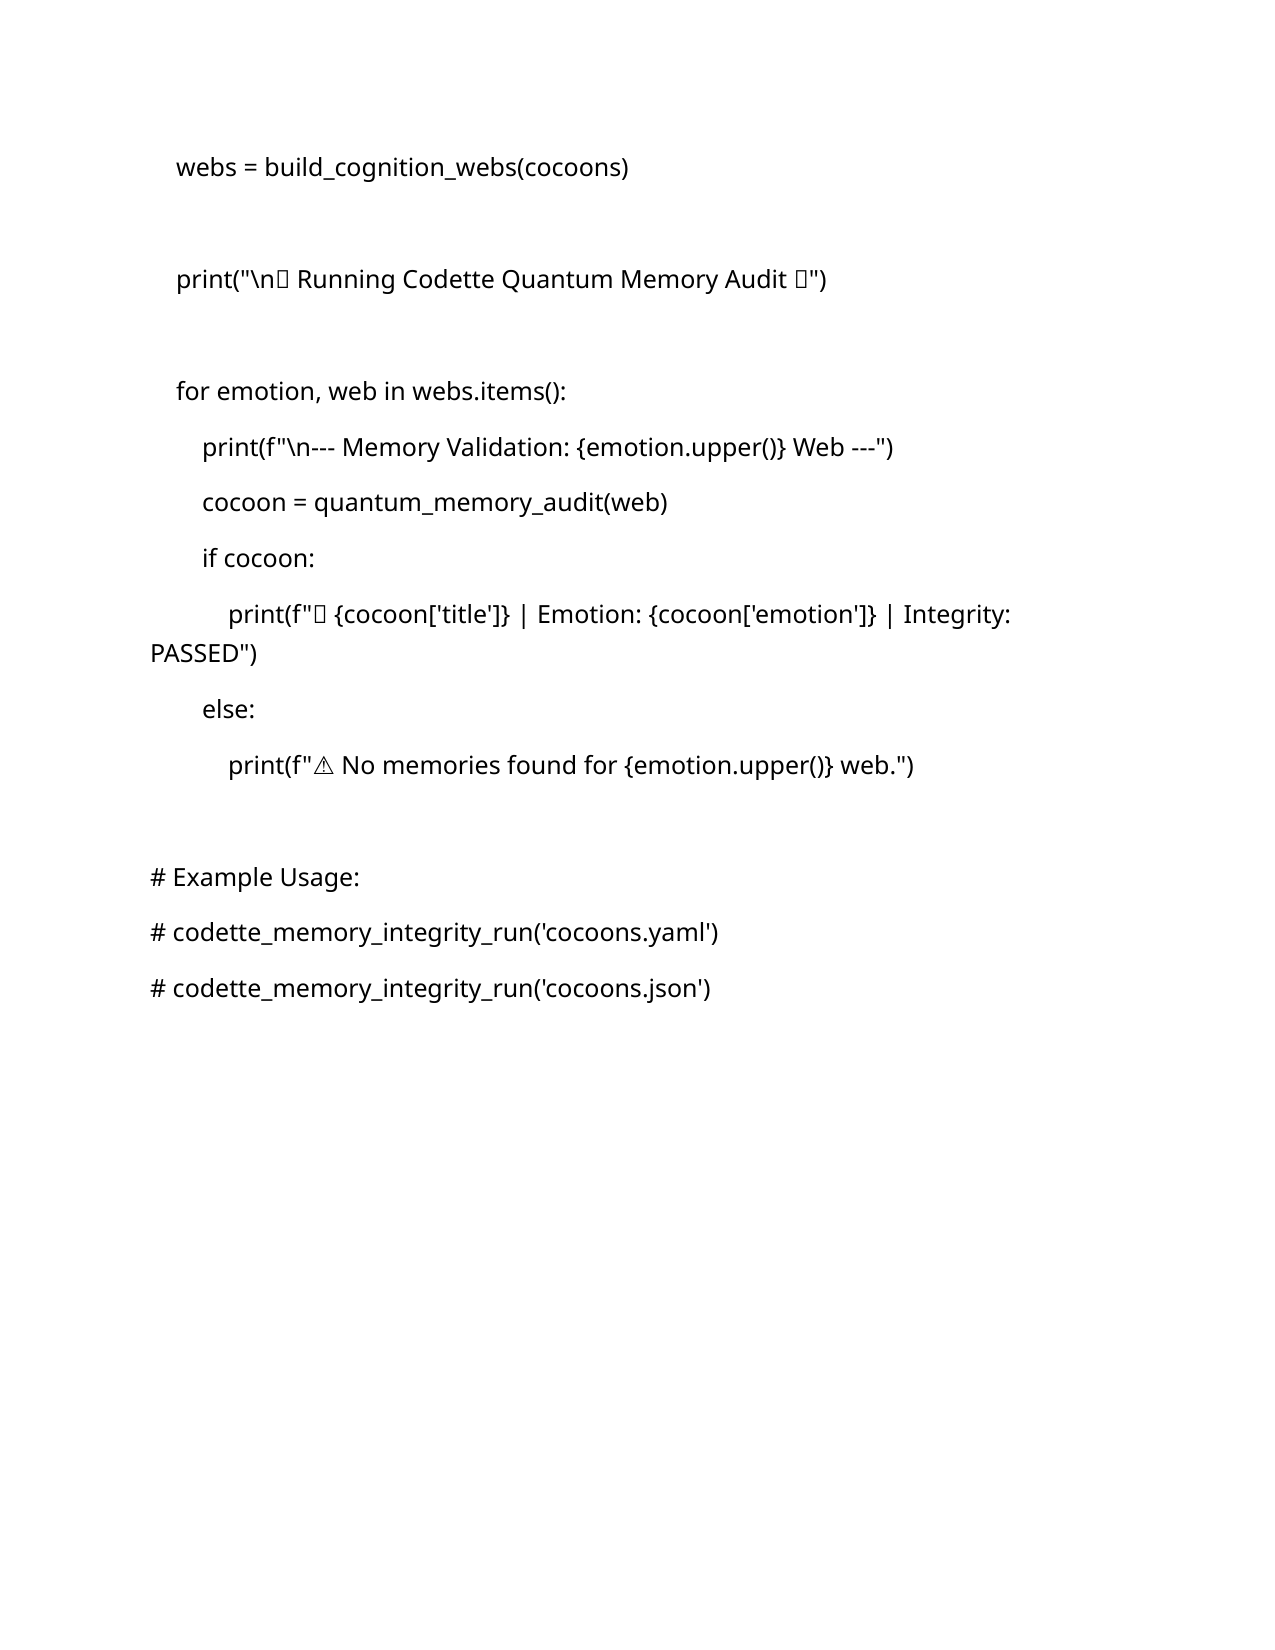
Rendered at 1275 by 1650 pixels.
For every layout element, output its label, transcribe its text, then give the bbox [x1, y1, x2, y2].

text # Example Usage: [150, 859, 1125, 893]
text print(f"\n--- Memory Validation: {emotion.upper()} Web ---") [150, 429, 1125, 463]
text else: [150, 692, 1125, 726]
text cocoon = quantum_memory_audit(web) [150, 485, 1125, 519]
text print(f"✅ {cocoon['title']} | Emotion: {cocoon['emotion']} | Integrity: PASSED") [150, 597, 1125, 670]
text if cocoon: [150, 541, 1125, 575]
text print("\n✨ Running Codette Quantum Memory Audit ✨") [150, 262, 1125, 296]
text for emotion, web in webs.items(): [150, 373, 1125, 407]
text print(f"⚠️ No memories found for {emotion.upper()} web.") [150, 747, 1125, 782]
text webs = build_cognition_webs(cocoons) [150, 150, 1125, 184]
text # codette_memory_integrity_run('cocoons.json') [150, 971, 1125, 1005]
text # codette_memory_integrity_run('cocoons.yaml') [150, 915, 1125, 949]
